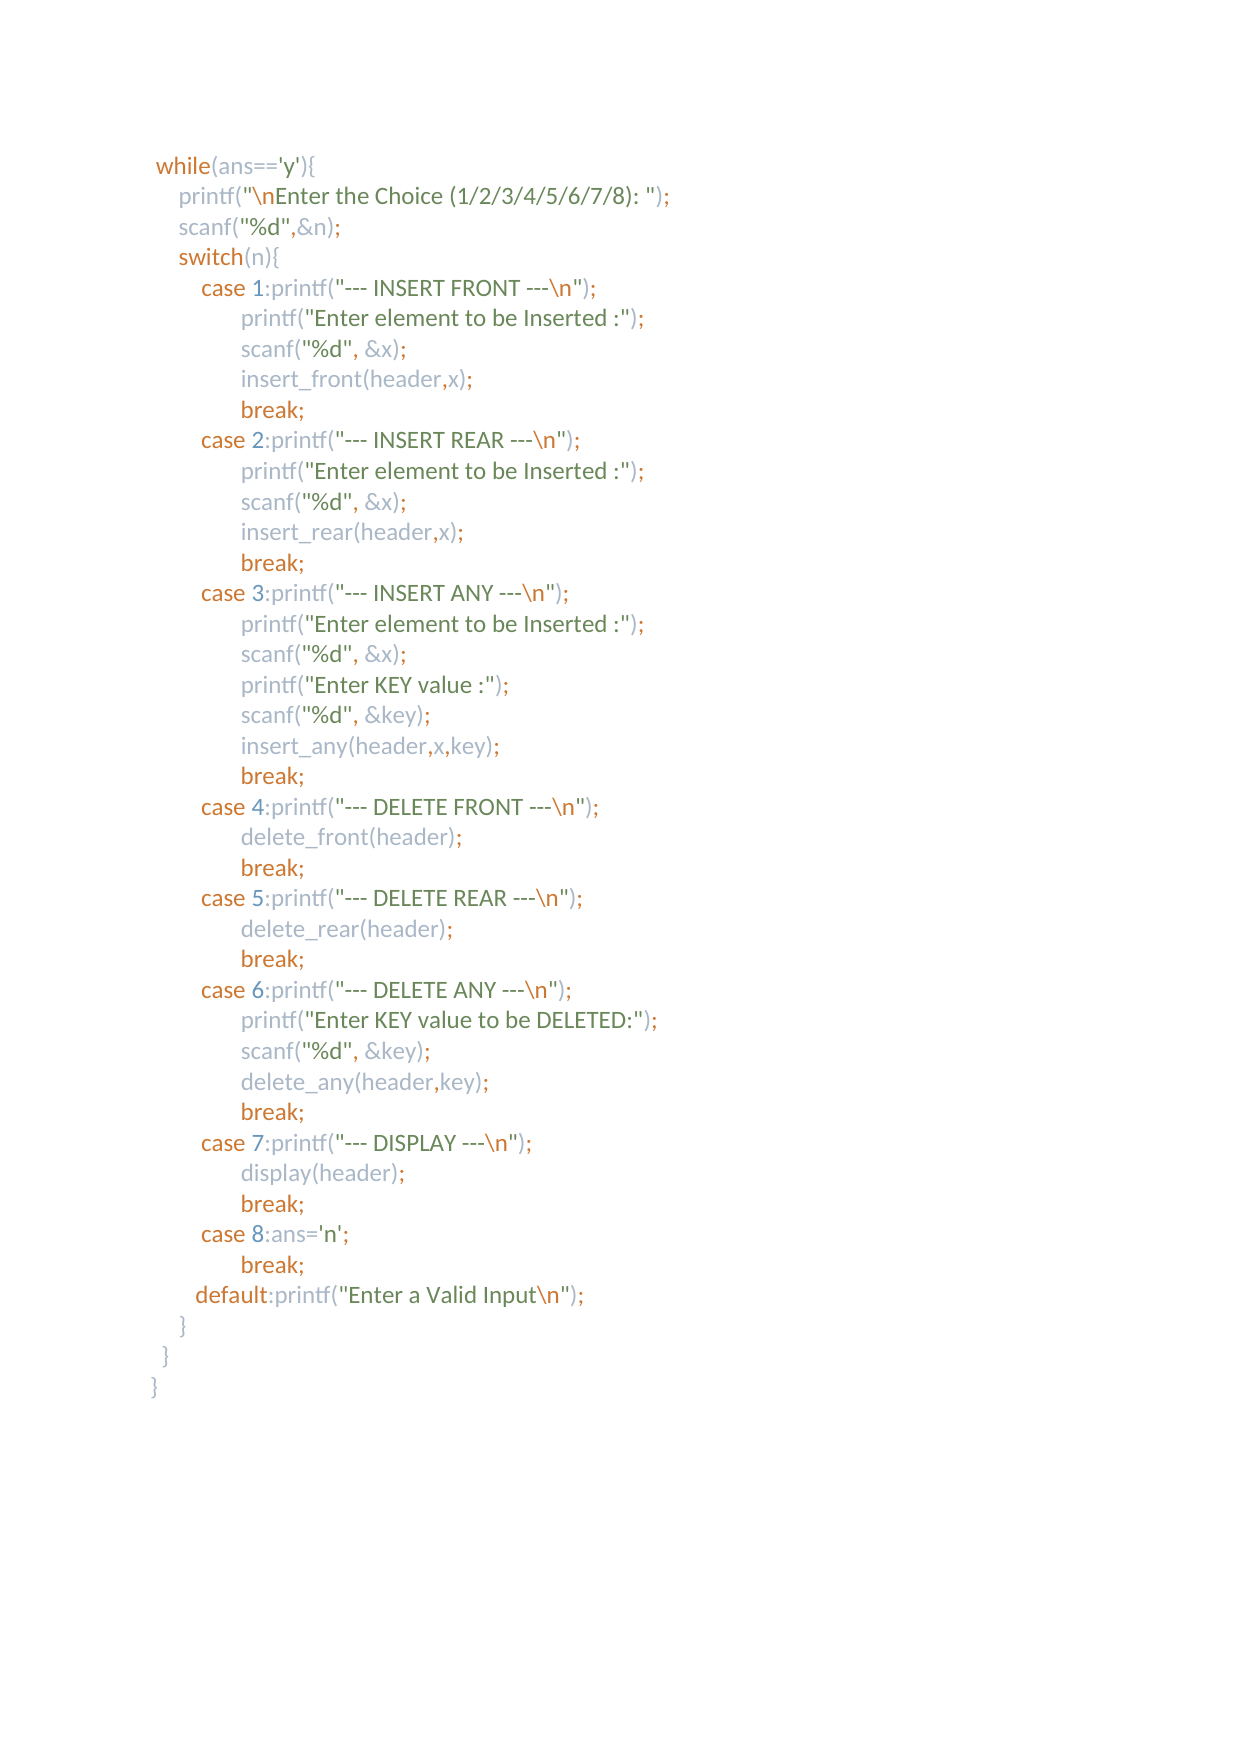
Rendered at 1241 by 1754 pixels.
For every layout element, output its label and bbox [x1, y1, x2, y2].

text [150, 150, 1090, 1401]
